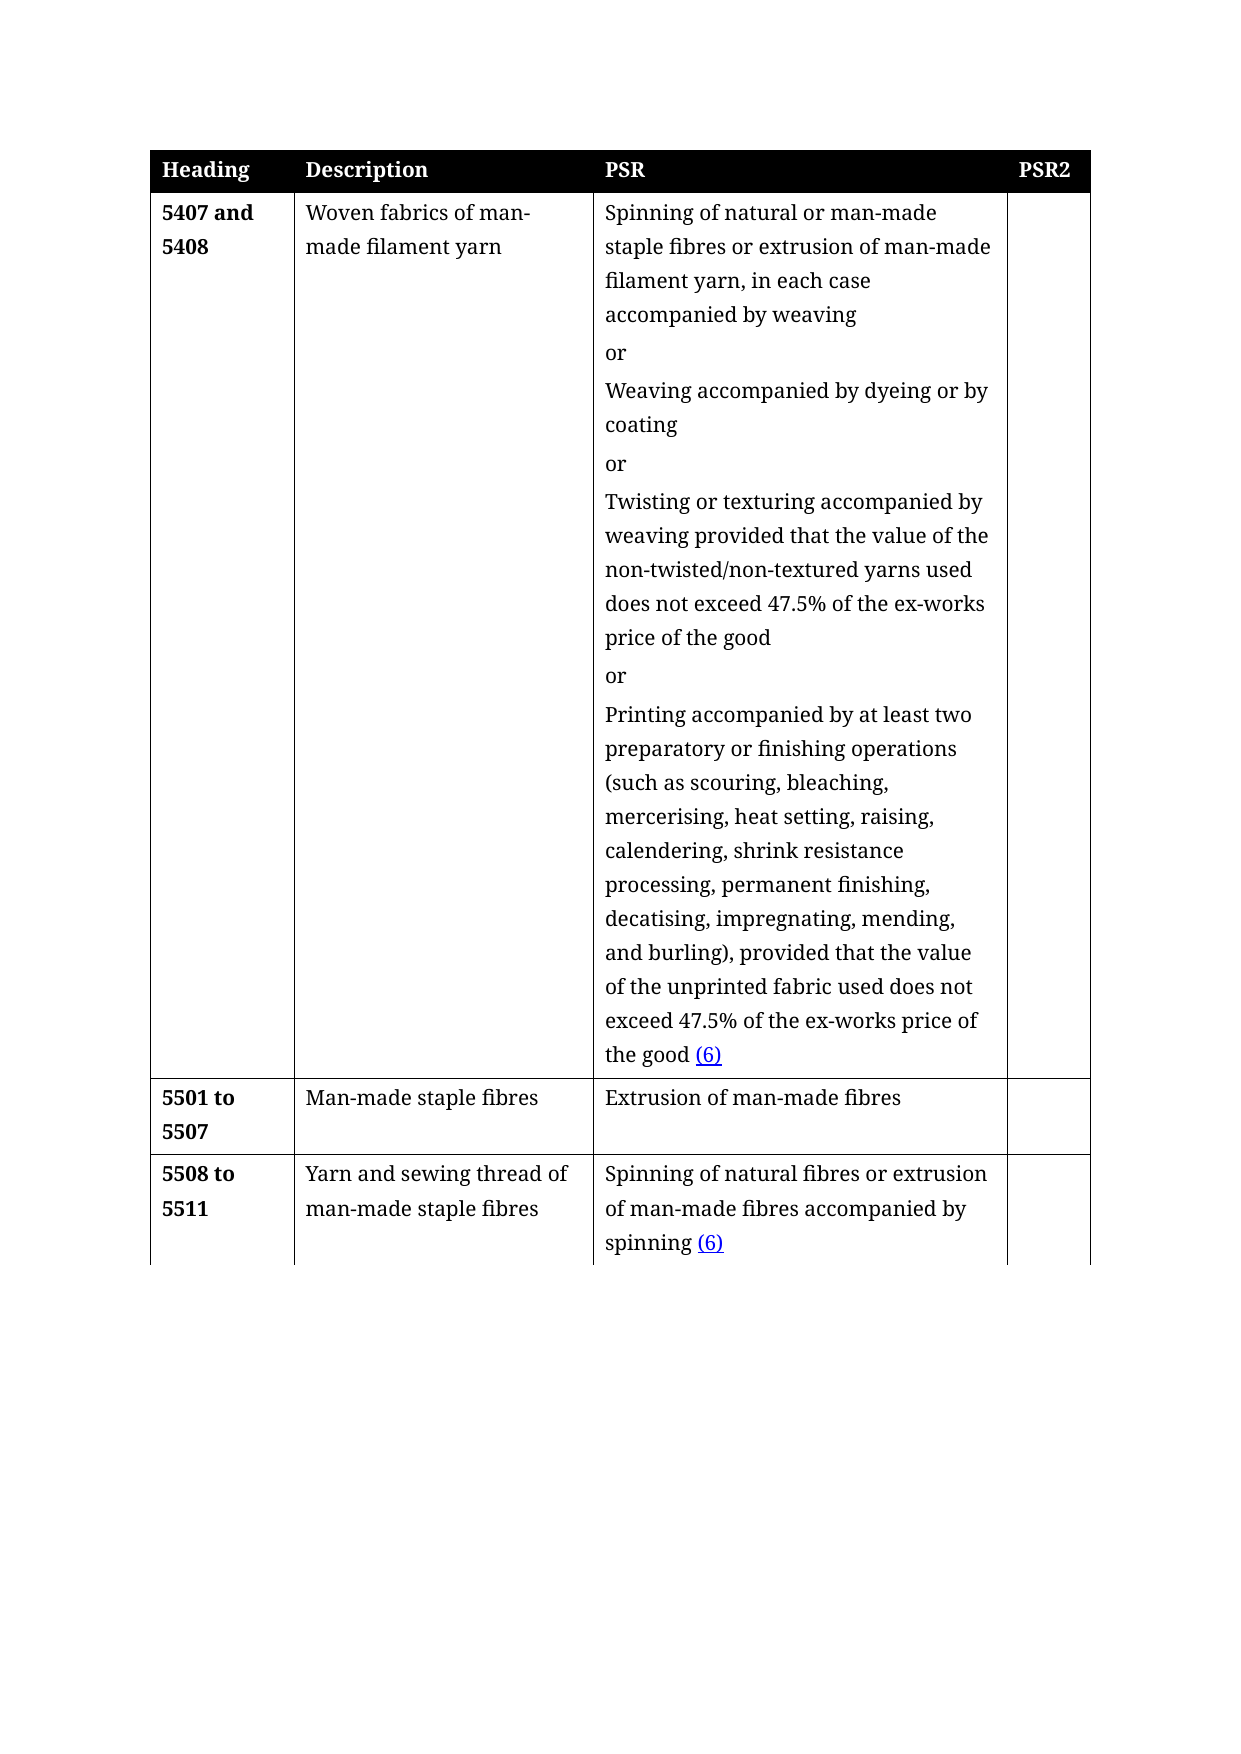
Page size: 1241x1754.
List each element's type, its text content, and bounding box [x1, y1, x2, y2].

table_cell 5501 to 5507 [151, 1079, 294, 1154]
table_cell Extrusion of man-made fibres [594, 1079, 1007, 1154]
table_cell 5508 to 5511 [151, 1155, 294, 1265]
table_cell Man-made staple fibres [295, 1079, 593, 1154]
table_cell Spinning of natural fibres or extrusion of man-made fibres accompanied by spinning (6) [594, 1155, 1007, 1265]
table_cell [1008, 193, 1090, 1078]
table_cell Yarn and sewing thread of man-made staple fibres [295, 1155, 593, 1265]
table_header Heading [151, 151, 294, 193]
table_cell 5407 and 5408 [151, 193, 294, 1078]
table_cell [1008, 1155, 1090, 1265]
table_cell Spinning of natural or man-made staple fibres or extrusion of man-made filament yarn, in each case accompanied by weaving or Weaving accompanied by dyeing or by coating or Twisting or texturing accompanied by weaving provided that the value of the non-twisted/non-textured yarns used does not exceed 47.5% of the ex-works price of the good or Printing accompanied by at least two preparatory or finishing operations (such as scouring, bleaching, mercerising, heat setting, raising, calendering, shrink resistance processing, permanent finishing, decatising, impregnating, mending, and burling), provided that the value of the unprinted fabric used does not exceed 47.5% of the ex-works price of the good (6) [594, 193, 1007, 1078]
table_header Description [295, 151, 593, 193]
table_header PSR2 [1008, 151, 1090, 193]
table_cell [1008, 1079, 1090, 1154]
table_header PSR [594, 151, 1007, 193]
table_cell Woven fabrics of man-made filament yarn [295, 193, 593, 1078]
